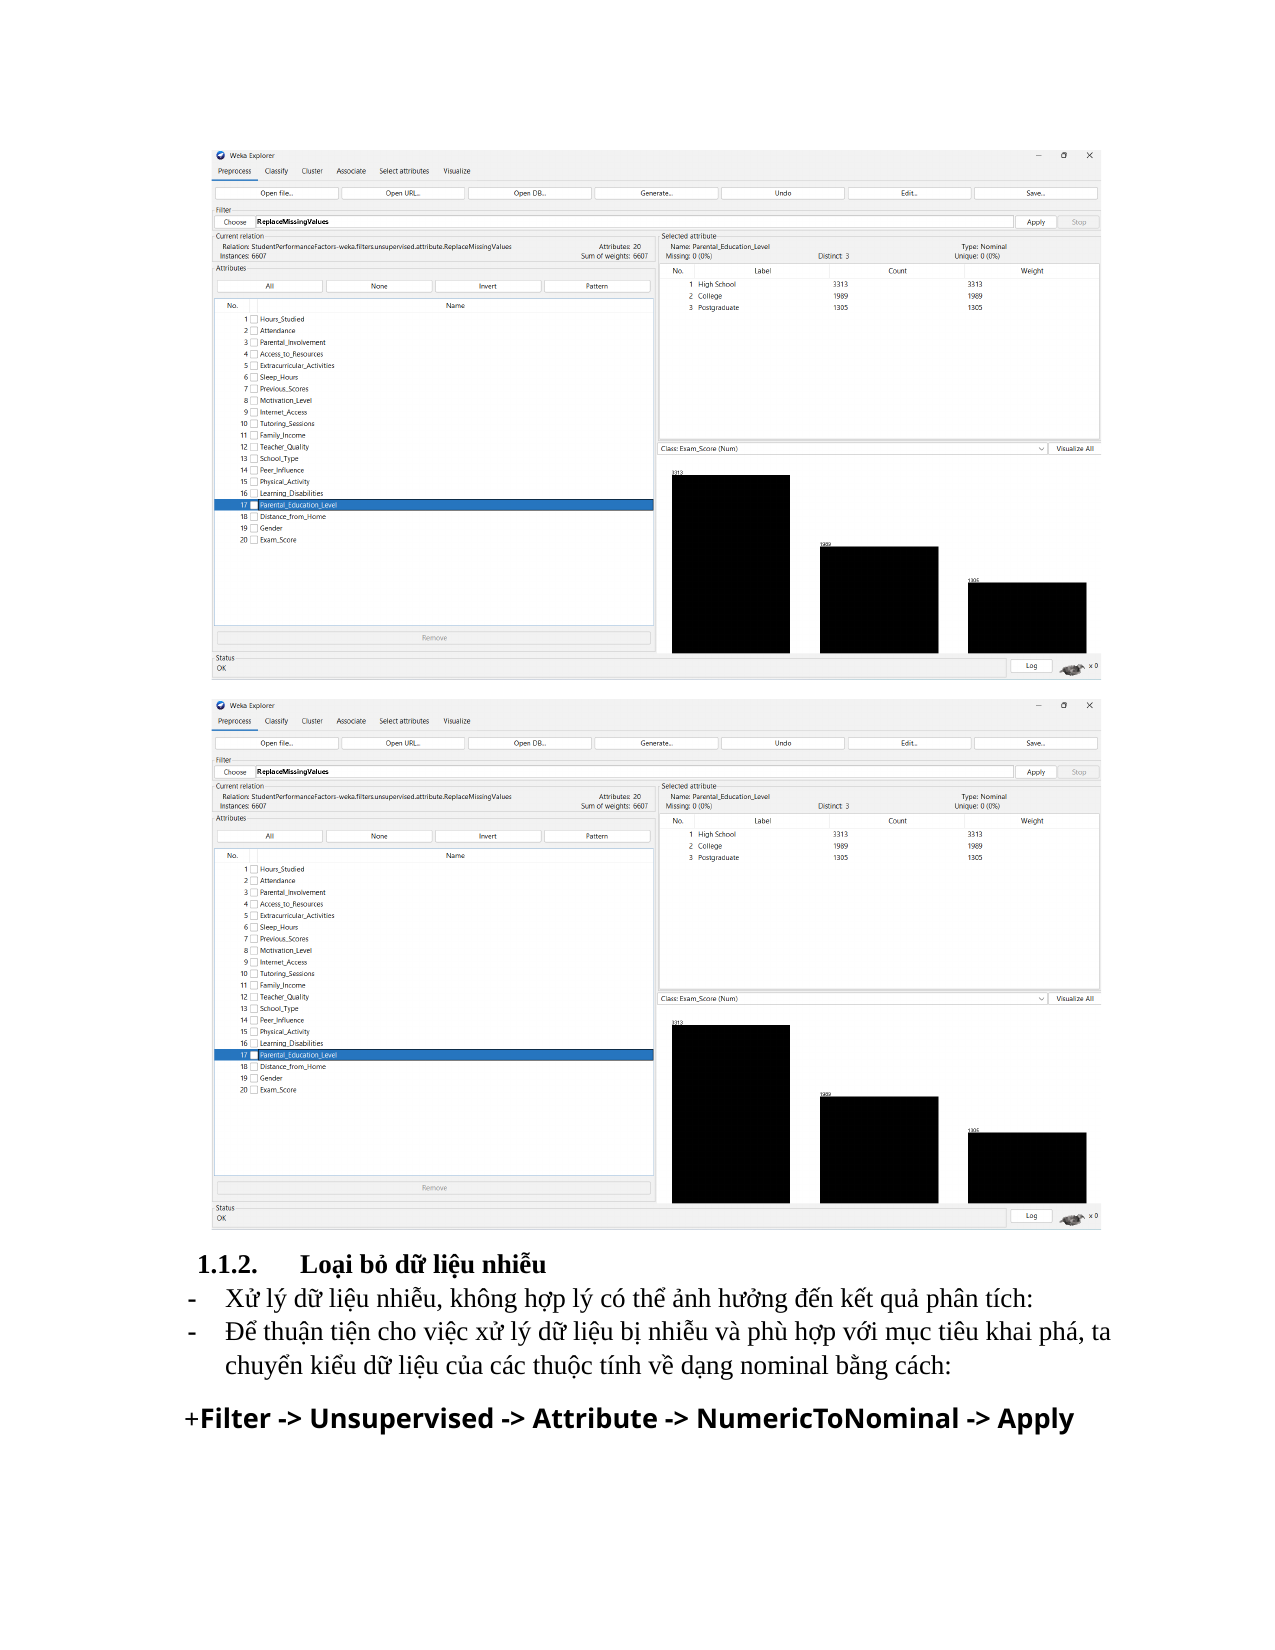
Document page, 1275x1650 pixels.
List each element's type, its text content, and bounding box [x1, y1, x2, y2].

picture [211, 699, 1102, 1230]
list Để thuận tiện cho việc xử lý dữ liệu bị nhiễu và phù hợp với mục tiêu khai phá, ta chuyển kiểu dữ liệu của các thuộc tính về dạng nominal bằng cách: [187, 1315, 1125, 1380]
text + Filter -> Unsupervised -> Attribute -> NumericToNominal -> Apply [150, 1399, 1125, 1436]
list Xử lý dữ liệu nhiễu, không hợp lý có thể ảnh hưởng đến kết quả phân tích: [187, 1282, 1125, 1313]
list Loại bỏ dữ liệu nhiễu [197, 1248, 1125, 1279]
picture [211, 150, 1102, 680]
